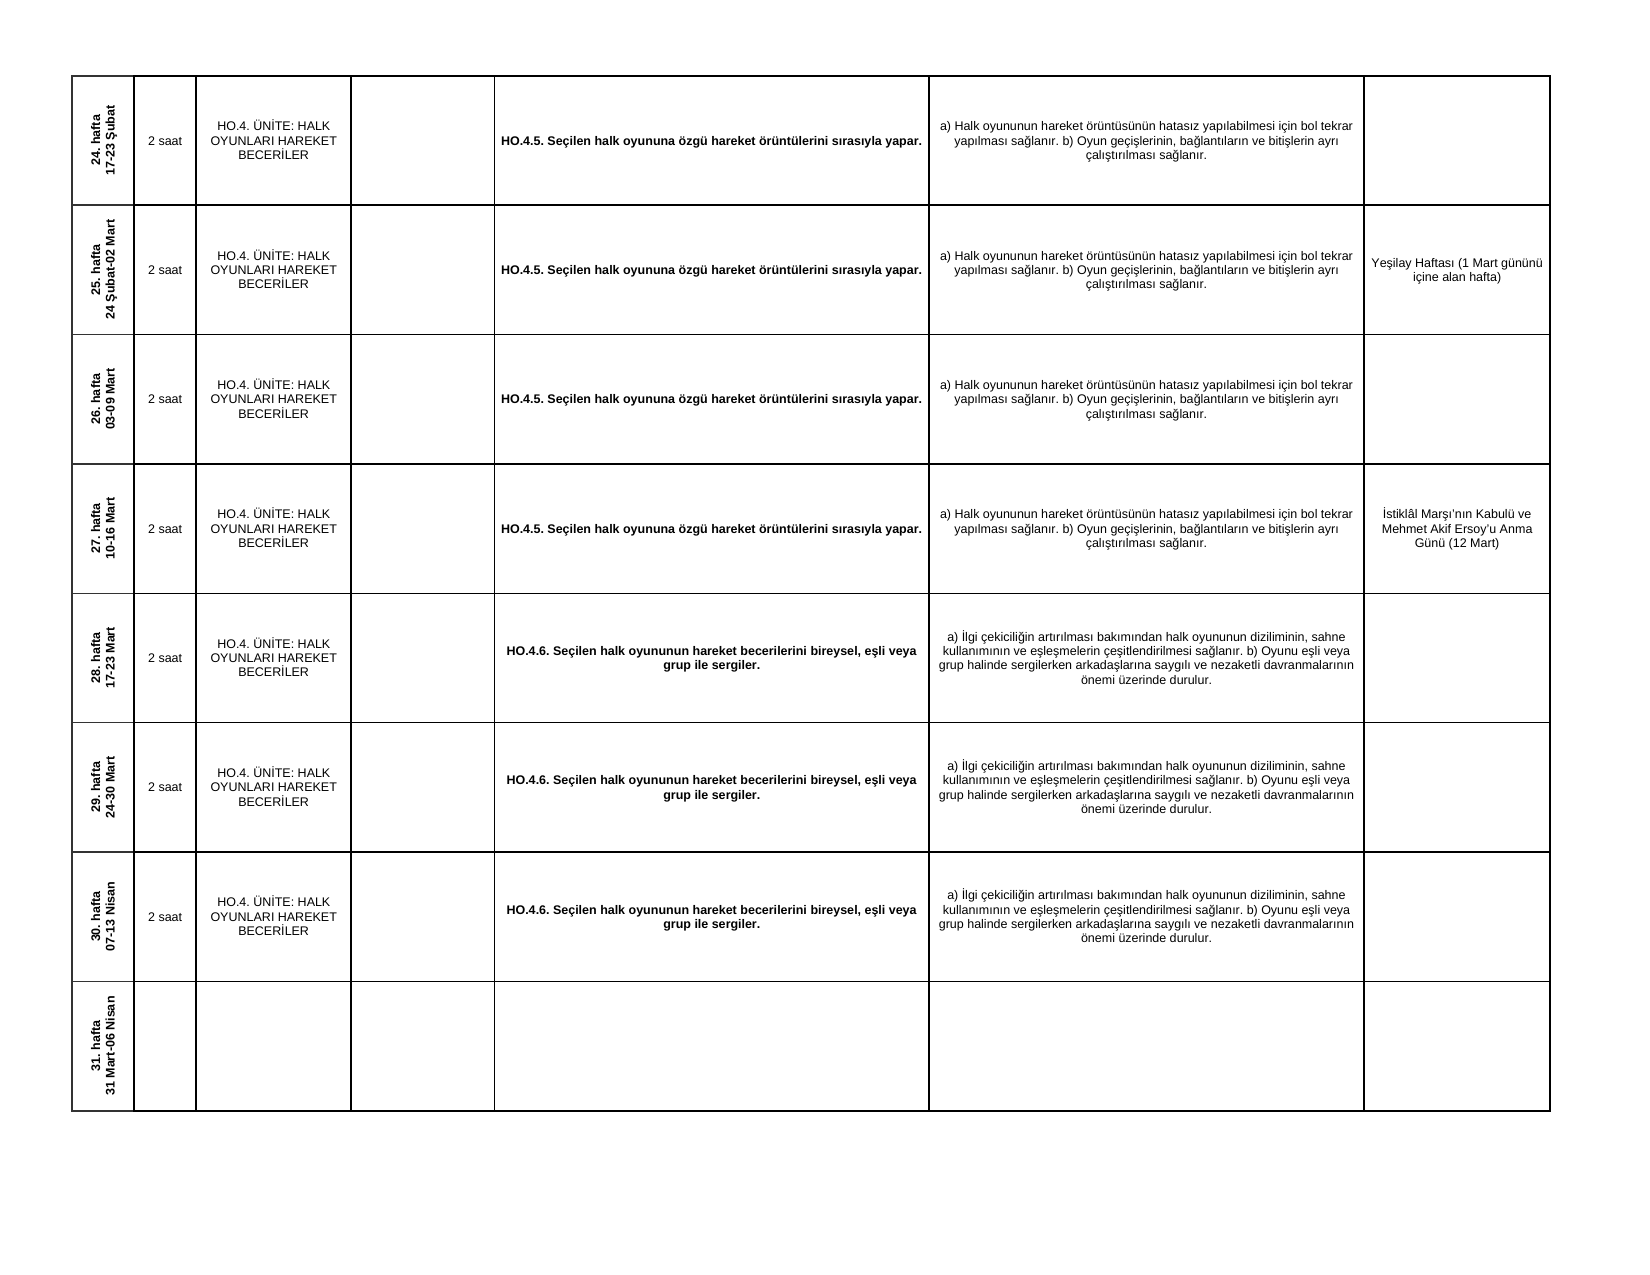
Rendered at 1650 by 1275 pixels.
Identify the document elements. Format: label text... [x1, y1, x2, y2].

table_cell [352, 982, 494, 1110]
table_cell 31. hafta 31 Mart-06 Nisan [73, 982, 133, 1110]
table_cell [495, 982, 928, 1110]
table_cell [1365, 77, 1549, 204]
table_cell HO.4. ÜNİTE: HALK OYUNLARI HAREKET BECERİLER [197, 723, 350, 851]
table_cell a) Halk oyununun hareket örüntüsünün hatasız yapılabilmesi için bol tekrar yapılması sağlanır. b) Oyun geçişlerinin, bağlantıların ve bitişlerin ayrı çalıştırılması sağlanır. [930, 206, 1363, 334]
table_cell 29. hafta 24-30 Mart [73, 723, 133, 851]
table_cell [352, 335, 494, 463]
table_cell HO.4. ÜNİTE: HALK OYUNLARI HAREKET BECERİLER [197, 206, 350, 334]
table_cell [1365, 853, 1549, 981]
table_cell HO.4.6. Seçilen halk oyununun hareket becerilerini bireysel, eşli veya grup ile sergiler. [495, 723, 928, 851]
table_cell [1365, 594, 1549, 722]
table_cell HO.4.6. Seçilen halk oyununun hareket becerilerini bireysel, eşli veya grup ile sergiler. [495, 594, 928, 722]
table_cell 28. hafta 17-23 Mart [73, 594, 133, 722]
table_cell [352, 853, 494, 981]
table_cell 24. hafta 17-23 Şubat [73, 77, 133, 204]
table_cell HO.4.5. Seçilen halk oyununa özgü hareket örüntülerini sırasıyla yapar. [495, 206, 928, 334]
table_cell 2 saat [135, 77, 195, 204]
table_cell 2 saat [135, 853, 195, 981]
table_cell 2 saat [135, 594, 195, 722]
table_cell [352, 594, 494, 722]
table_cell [495, 853, 928, 981]
table_cell 2 saat [135, 465, 195, 592]
table_cell [1365, 982, 1549, 1110]
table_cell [197, 853, 350, 981]
table_cell a) Halk oyununun hareket örüntüsünün hatasız yapılabilmesi için bol tekrar yapılması sağlanır. b) Oyun geçişlerinin, bağlantıların ve bitişlerin ayrı çalıştırılması sağlanır. [930, 77, 1363, 204]
table_cell [352, 723, 494, 851]
table_cell a) Halk oyununun hareket örüntüsünün hatasız yapılabilmesi için bol tekrar yapılması sağlanır. b) Oyun geçişlerinin, bağlantıların ve bitişlerin ayrı çalıştırılması sağlanır. [930, 335, 1363, 463]
table_cell [352, 77, 494, 204]
table_cell 2 saat [135, 206, 195, 334]
table_cell HO.4. ÜNİTE: HALK OYUNLARI HAREKET BECERİLER [197, 594, 350, 722]
table_cell [1365, 723, 1549, 851]
table_cell 2 saat [135, 723, 195, 851]
table_cell HO.4. ÜNİTE: HALK OYUNLARI HAREKET BECERİLER [197, 335, 350, 463]
table_cell İstiklâl Marşı’nın Kabulü ve Mehmet Akif Ersoy’u Anma Günü (12 Mart) [1365, 465, 1549, 592]
table_cell HO.4.5. Seçilen halk oyununa özgü hareket örüntülerini sırasıyla yapar. [495, 335, 928, 463]
table_cell [352, 206, 494, 334]
table_cell 26. hafta 03-09 Mart [73, 335, 133, 463]
table_cell [1365, 335, 1549, 463]
table_cell 25. hafta 24 Şubat-02 Mart [73, 206, 133, 334]
table_cell 27. hafta 10-16 Mart [73, 465, 133, 592]
table_cell [930, 982, 1363, 1110]
table_cell [135, 982, 195, 1110]
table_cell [197, 77, 350, 204]
table_cell HO.4.5. Seçilen halk oyununa özgü hareket örüntülerini sırasıyla yapar. [495, 465, 928, 592]
table_cell 30. hafta 07-13 Nisan [73, 853, 133, 981]
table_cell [930, 853, 1363, 981]
table_cell HO.4. ÜNİTE: HALK OYUNLARI HAREKET BECERİLER [197, 465, 350, 592]
table_cell a) Halk oyununun hareket örüntüsünün hatasız yapılabilmesi için bol tekrar yapılması sağlanır. b) Oyun geçişlerinin, bağlantıların ve bitişlerin ayrı çalıştırılması sağlanır. [930, 465, 1363, 592]
table_cell [352, 465, 494, 592]
table_cell 2 saat [135, 335, 195, 463]
table_cell HO.4.5. Seçilen halk oyununa özgü hareket örüntülerini sırasıyla yapar. [495, 77, 928, 204]
table_cell [197, 982, 350, 1110]
table_cell Yeşilay Haftası (1 Mart gününü içine alan hafta) [1365, 206, 1549, 334]
